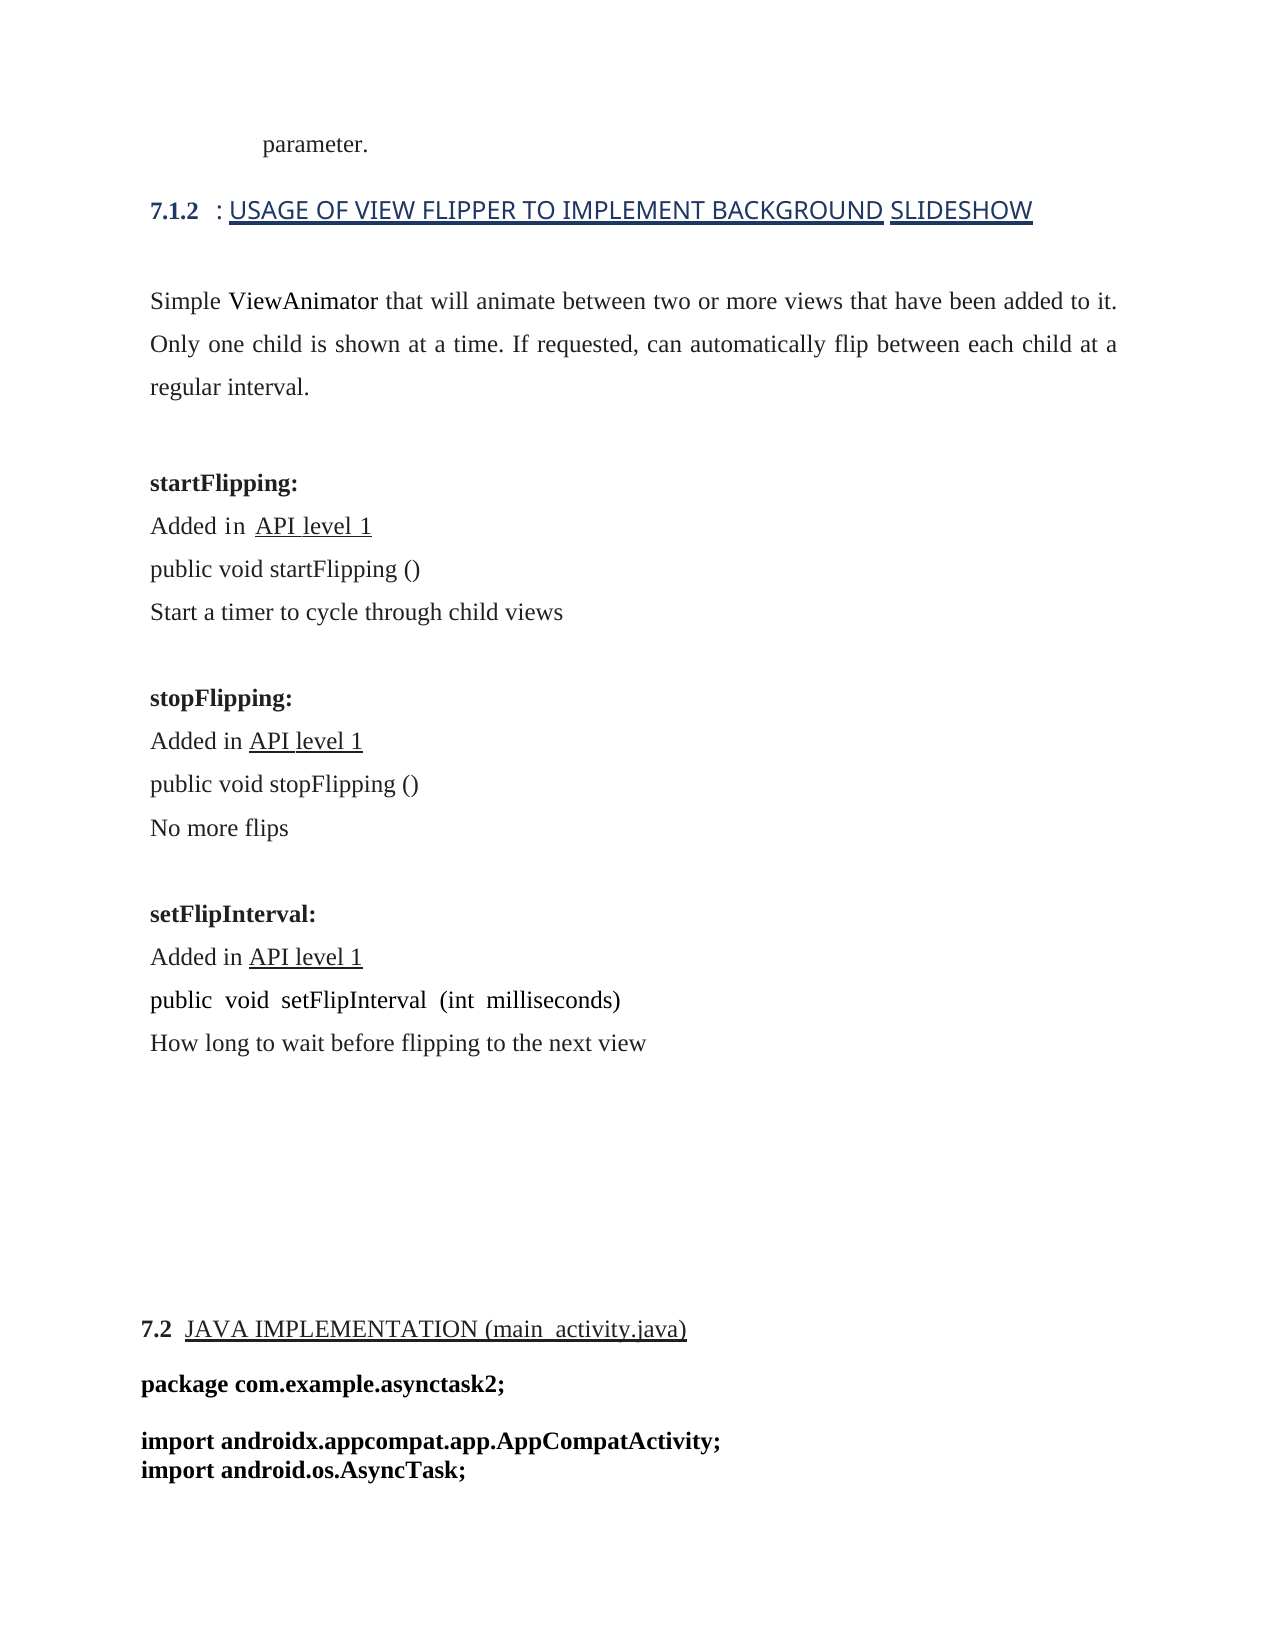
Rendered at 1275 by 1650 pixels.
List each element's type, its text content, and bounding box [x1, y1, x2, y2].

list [225, 129, 1102, 158]
text Simple ViewAnimator that will animate between two or more views that have been added to it. Only one child is shown at a time. If requested, can automatically flip between each child at a regular interval. [150, 286, 1119, 401]
text Added in API level 1 public void startFlipping () [150, 511, 429, 583]
text package com.example.asynctask2; [141, 1369, 1202, 1398]
text Start a timer to cycle through child views [150, 597, 1202, 626]
text Added in API level 1 [150, 942, 1202, 971]
text stopFlipping: [150, 683, 1202, 712]
subtitle JAVA IMPLEMENTATION (main_activity.java) [141, 1314, 1202, 1343]
text public void setFlipInterval (int milliseconds) How long to wait before flipping to the next view [150, 985, 654, 1057]
text Added in API level 1 public void stopFlipping () No more flips [150, 726, 419, 841]
text setFlipInterval: [150, 899, 1202, 928]
subtitle : USAGE OF VIEW FLIPPER TO IMPLEMENT BACKGROUND SLIDESHOW [150, 193, 1062, 227]
text import androidx.appcompat.app.AppCompatActivity; import android.os.AsyncTask; [141, 1426, 722, 1484]
text startFlipping: [150, 468, 1202, 496]
